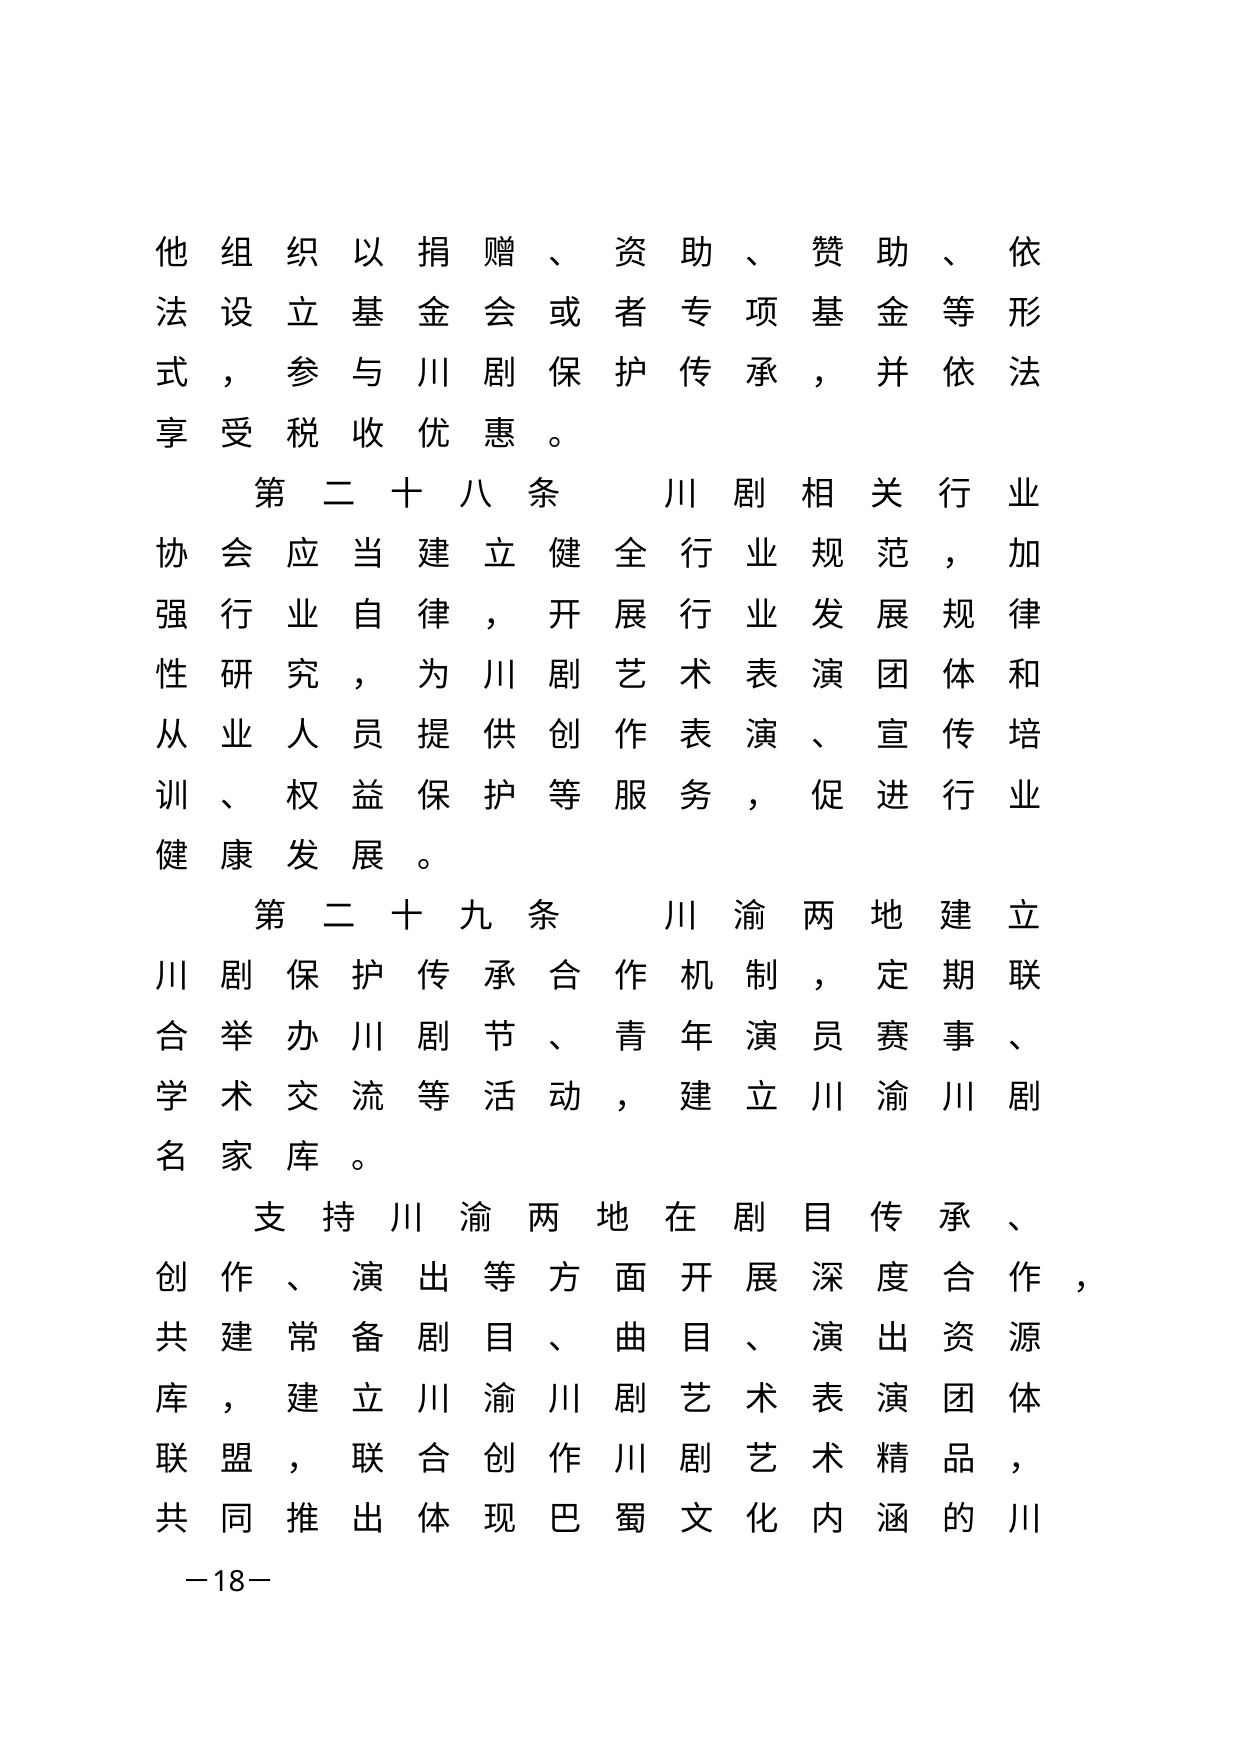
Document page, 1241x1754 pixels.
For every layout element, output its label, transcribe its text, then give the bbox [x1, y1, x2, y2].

text 第二十九条 川渝两地建立川剧保护传承合作机制，定期联合举办川剧节、青年演员赛事、学术交流等活动，建立川渝川剧名家库。 [155, 883, 1073, 1184]
text 支持和引导公民、法人和其他组织以捐赠、资助、赞助、依法设立基金会或者专项基金等形式，参与川剧保护传承，并依法享受税收优惠。 [155, 219, 1073, 461]
text 支持川渝两地在剧目传承、创作、演出等方面开展深度合作，共建常备剧目、曲目、演出资源库，建立川渝川剧艺术表演团体联盟，联合创作川剧艺术精品，共同推出体现巴蜀文化内涵的川剧演出。 [155, 1184, 1073, 1546]
text 第二十八条 川剧相关行业协会应当建立健全行业规范，加强行业自律，开展行业发展规律性研究，为川剧艺术表演团体和从业人员提供创作表演、宣传培训、权益保护等服务，促进行业健康发展。 [155, 461, 1073, 883]
